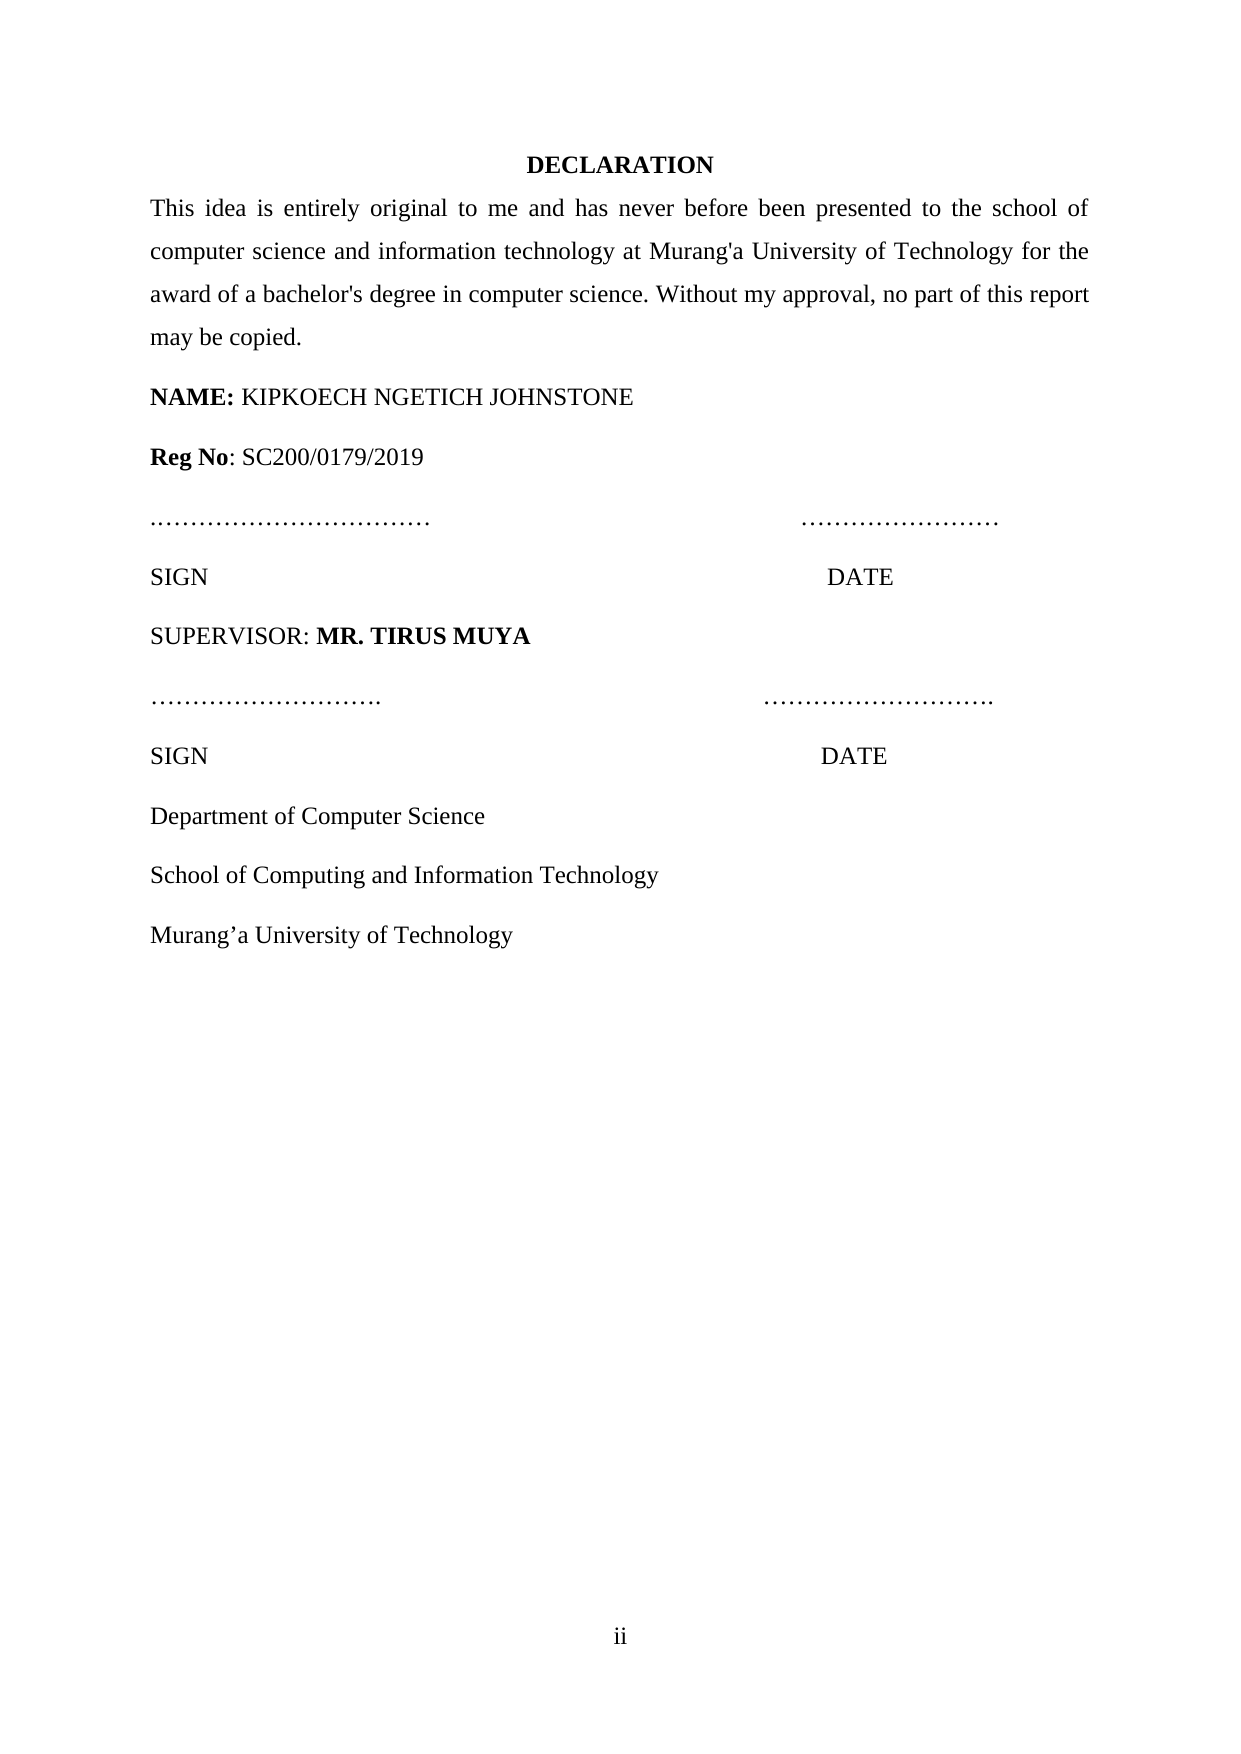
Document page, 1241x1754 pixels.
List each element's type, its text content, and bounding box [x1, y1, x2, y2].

text School of Computing and Information Technology [150, 861, 1090, 889]
text Reg No: SC200/0179/2019 [150, 442, 1090, 471]
text SIGN DATE [150, 741, 1090, 770]
text .…………………………… …………………… [150, 502, 1090, 531]
text This idea is entirely original to me and has never before been presented to the school of computer science and information technology at Murang'a University of Technology for the award of a bachelor's degree in computer science. Without my approval, no part of this report may be copied. [150, 193, 1090, 351]
text ………………………. ………………………. [150, 681, 1090, 710]
text Murang’a University of Technology [150, 920, 1090, 949]
text Department of Computer Science [150, 801, 1090, 829]
subtitle DECLARATION [150, 150, 1090, 179]
text SIGN DATE [150, 562, 1090, 590]
text NAME: KIPKOECH NGETICH JOHNSTONE [150, 382, 1090, 411]
text SUPERVISOR: MR. TIRUS MUYA [150, 621, 1090, 650]
